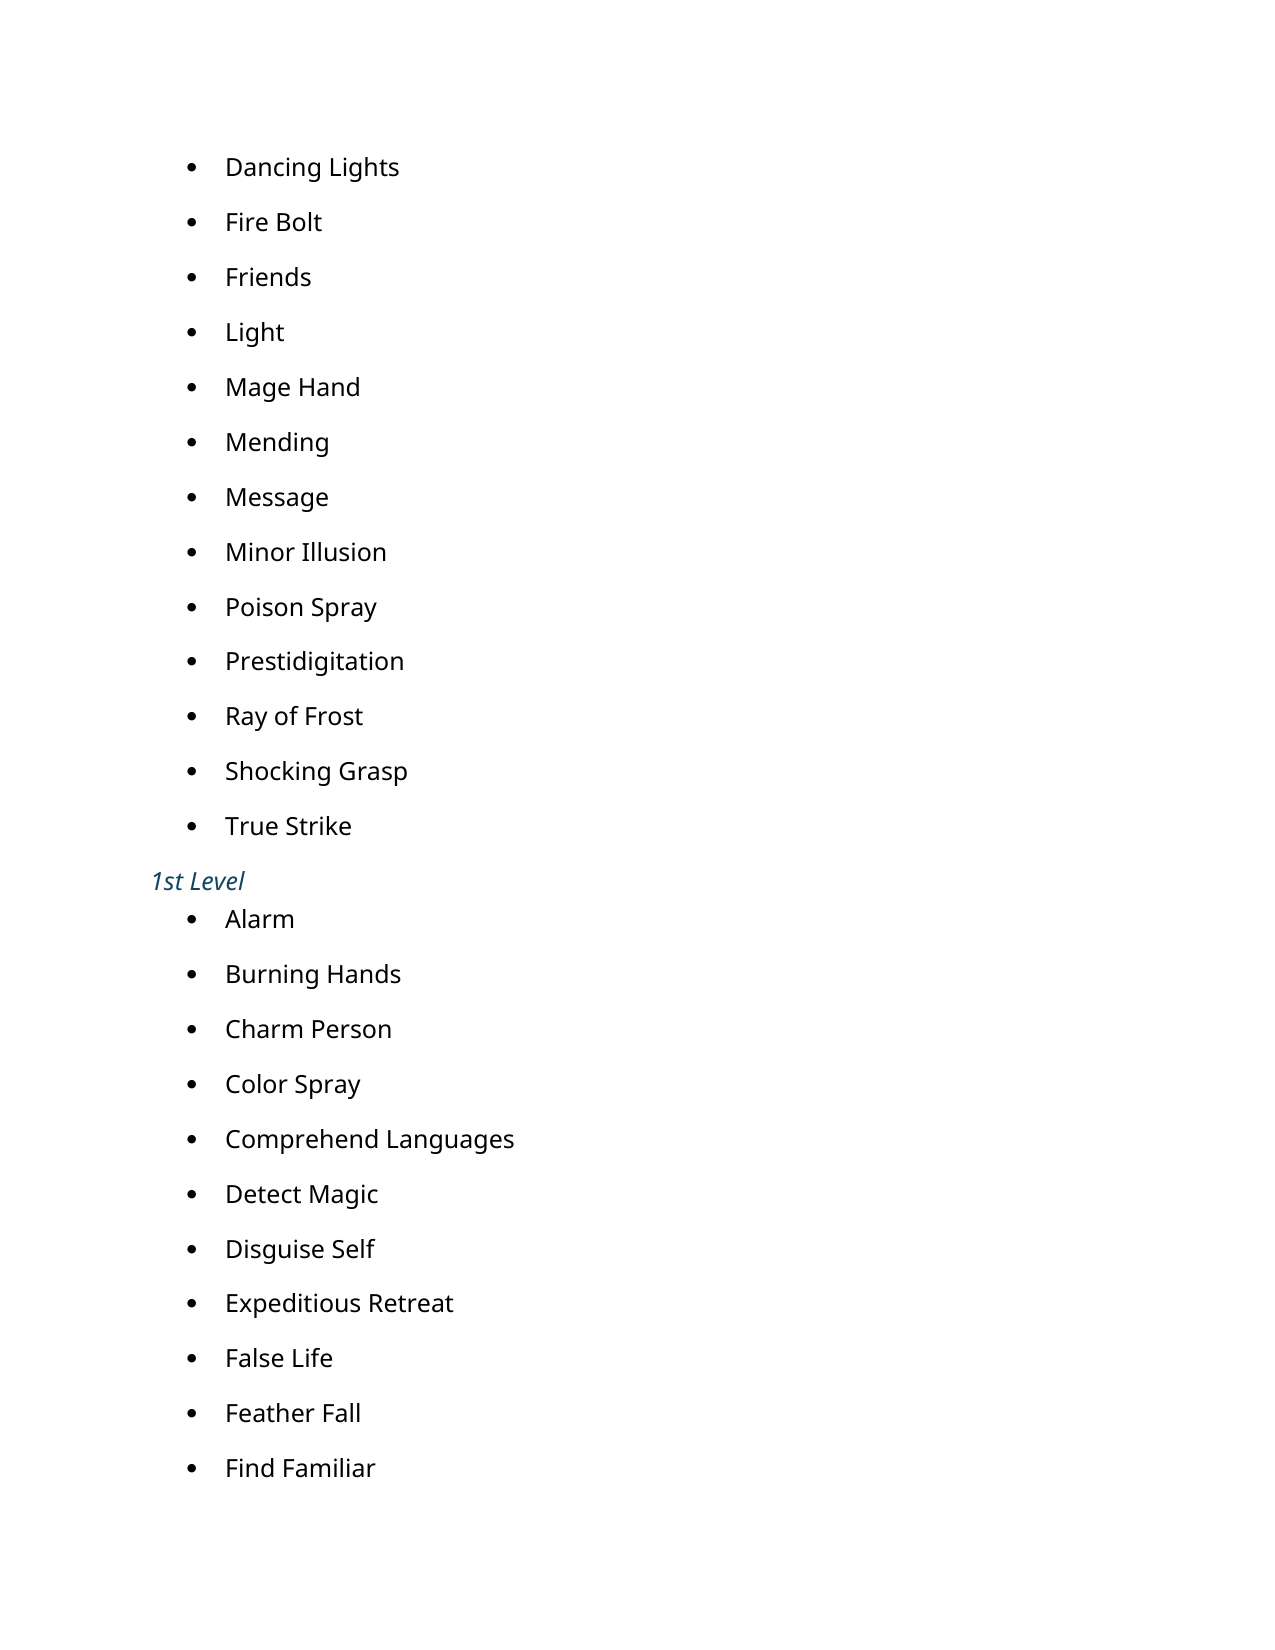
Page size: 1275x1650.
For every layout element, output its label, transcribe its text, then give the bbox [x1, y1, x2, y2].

subtitle 1st Level [150, 864, 1125, 898]
list Burning Hands [187, 957, 1125, 991]
list Expeditious Retreat [187, 1286, 1125, 1320]
list Mage Hand [187, 369, 1125, 404]
list False Life [187, 1341, 1125, 1375]
list Color Spray [187, 1067, 1125, 1101]
list Friends [187, 260, 1125, 294]
list Fire Bolt [187, 205, 1125, 239]
list Mending [187, 424, 1125, 458]
list Message [187, 479, 1125, 513]
list Ray of Frost [187, 699, 1125, 733]
list Prestidigitation [187, 644, 1125, 678]
list Detect Magic [187, 1176, 1125, 1210]
list Minor Illusion [187, 534, 1125, 568]
list Light [187, 315, 1125, 349]
list Poison Spray [187, 589, 1125, 623]
list Find Familiar [187, 1451, 1125, 1485]
list Alarm [187, 902, 1125, 936]
list Charm Person [187, 1012, 1125, 1046]
list Feather Fall [187, 1396, 1125, 1430]
list Shocking Grasp [187, 754, 1125, 788]
list Comprehend Languages [187, 1121, 1125, 1156]
list True Strike [187, 809, 1125, 843]
list Dancing Lights [187, 150, 1125, 184]
list Disguise Self [187, 1231, 1125, 1265]
